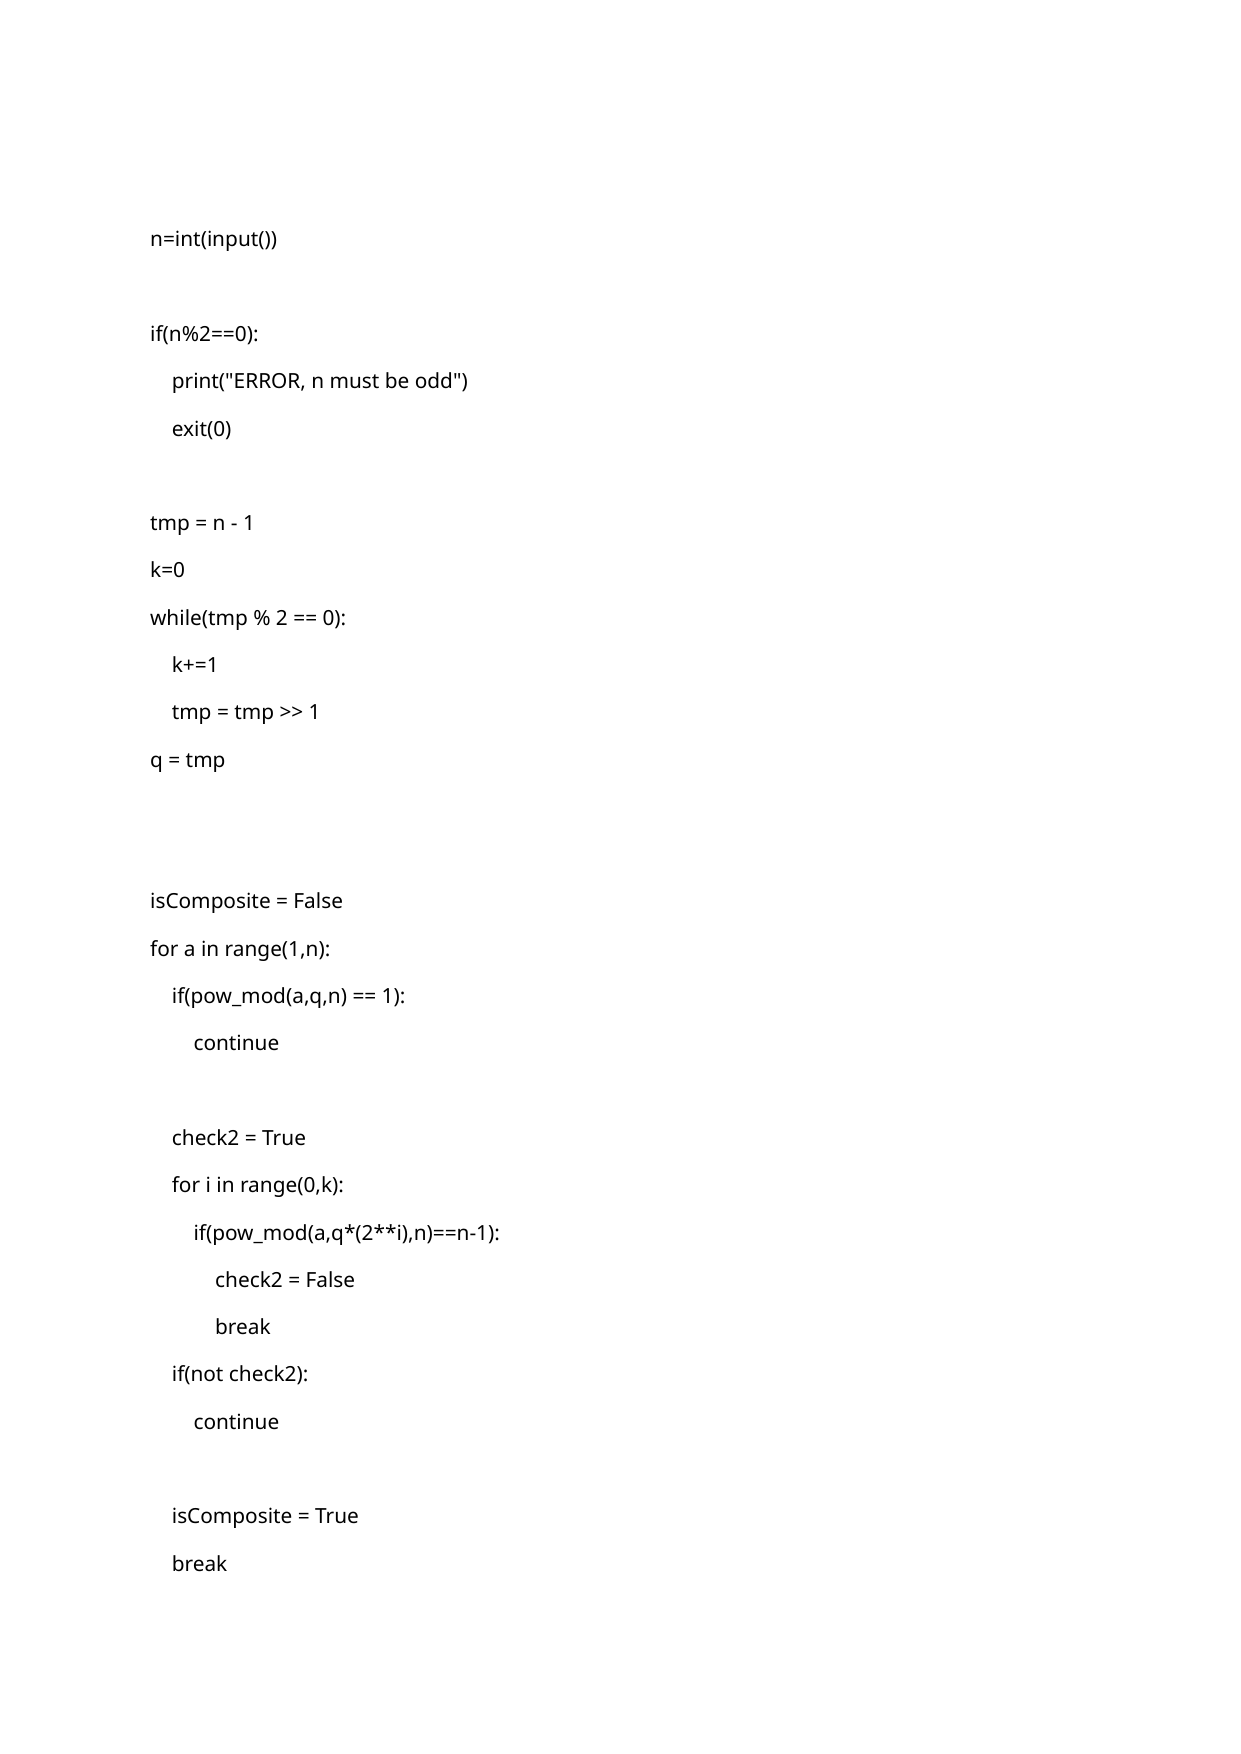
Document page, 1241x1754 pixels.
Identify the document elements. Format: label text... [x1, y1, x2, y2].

text break [150, 1312, 1090, 1341]
text check2 = True [150, 1123, 1090, 1151]
text continue [150, 1407, 1090, 1435]
text k+=1 [150, 650, 1090, 678]
text n=int(input()) [150, 224, 1090, 253]
text isComposite = True [150, 1501, 1090, 1530]
text break [150, 1549, 1090, 1577]
text check2 = False [150, 1265, 1090, 1293]
text if(not check2): [150, 1359, 1090, 1388]
text q = tmp [150, 745, 1090, 773]
text tmp = tmp >> 1 [150, 697, 1090, 726]
text print("ERROR, n must be odd") [150, 366, 1090, 395]
text tmp = n - 1 [150, 508, 1090, 537]
text if(pow_mod(a,q*(2**i),n)==n-1): [150, 1218, 1090, 1246]
text exit(0) [150, 414, 1090, 442]
text if(n%2==0): [150, 319, 1090, 347]
text continue [150, 1028, 1090, 1057]
text isComposite = False [150, 887, 1090, 915]
text for i in range(0,k): [150, 1170, 1090, 1199]
text if(pow_mod(a,q,n) == 1): [150, 981, 1090, 1009]
text k=0 [150, 556, 1090, 584]
text for a in range(1,n): [150, 934, 1090, 962]
text while(tmp % 2 == 0): [150, 603, 1090, 631]
